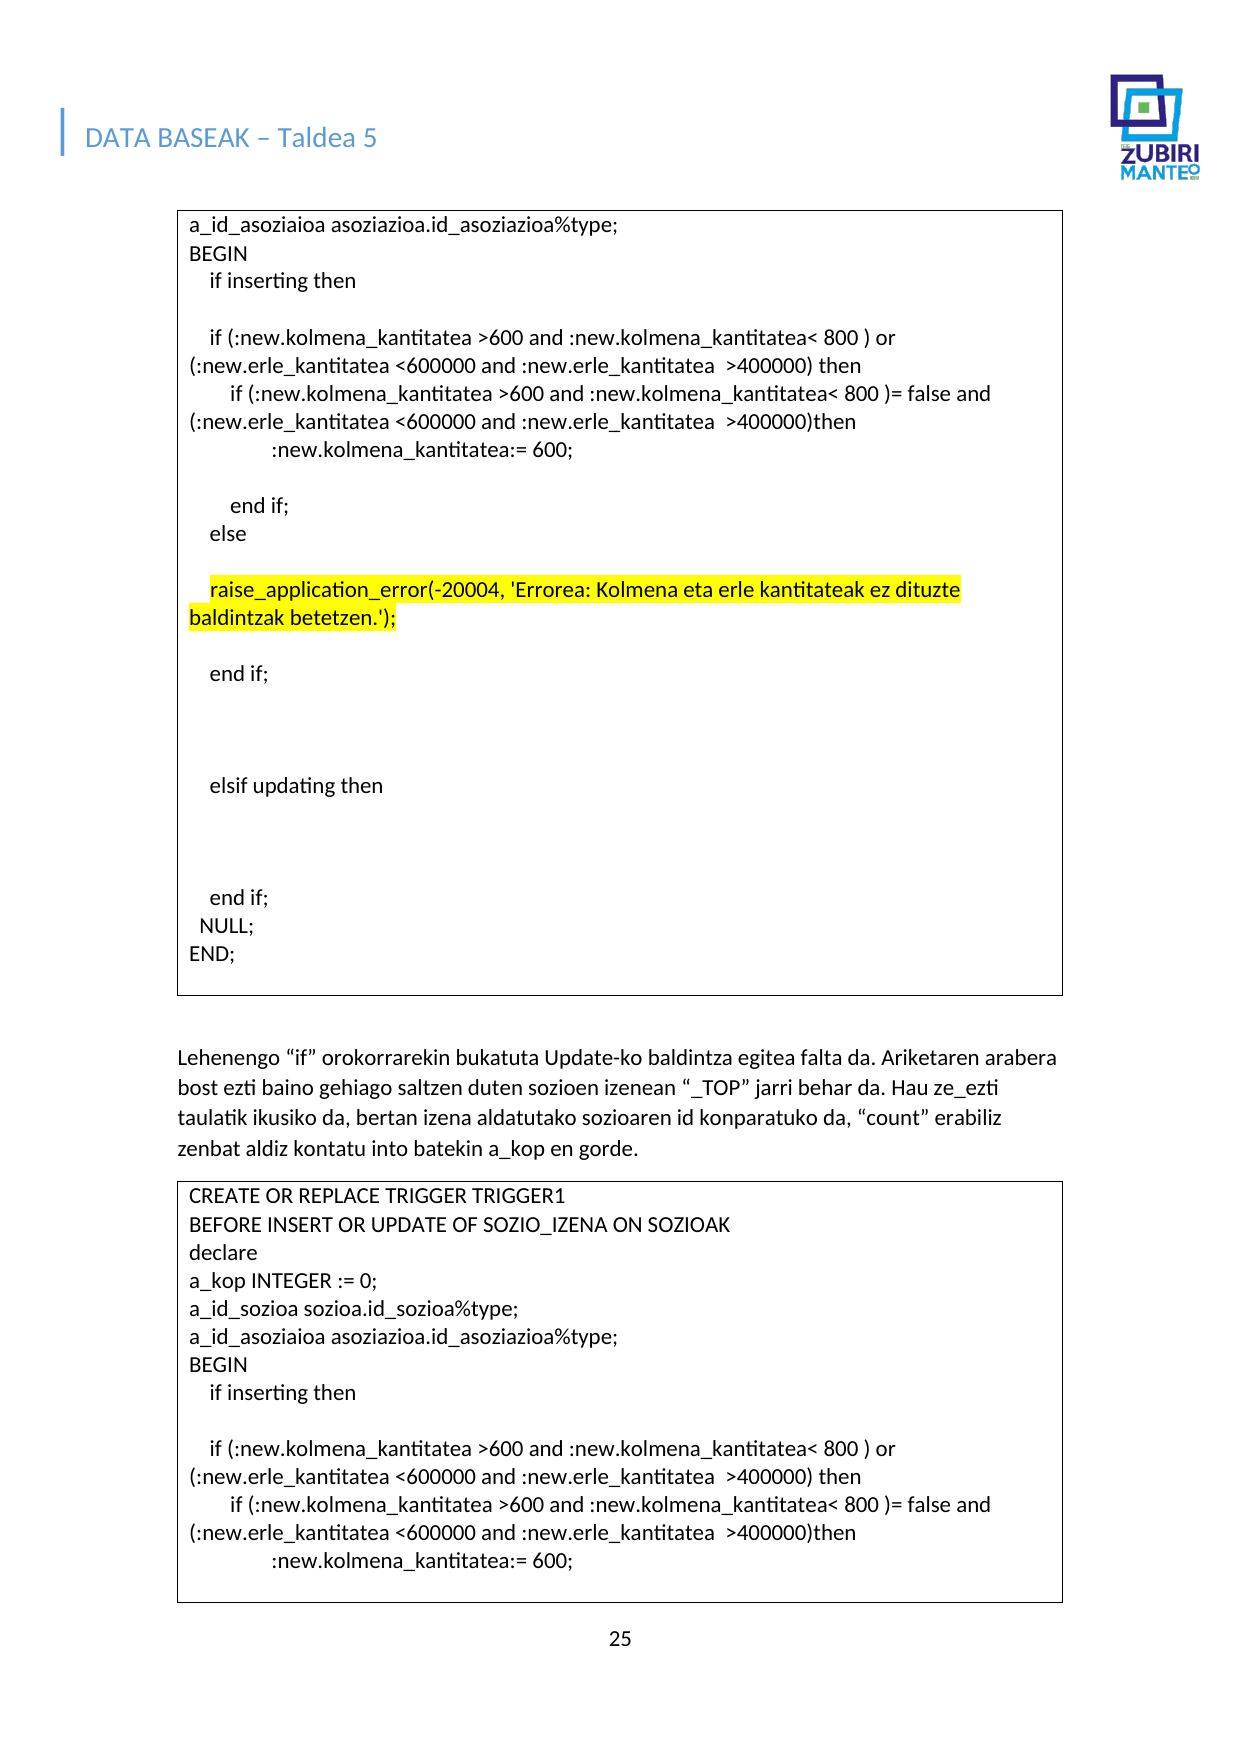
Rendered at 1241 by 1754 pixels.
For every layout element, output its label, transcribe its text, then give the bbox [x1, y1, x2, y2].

text Lehenengo “if” orokorrarekin bukatuta Update-ko baldintza egitea falta da. Ariketaren arabera bost ezti baino gehiago saltzen duten sozioen izenean “_TOP” jarri behar da. Hau ze_ezti taulatik ikusiko da, bertan izena aldatutako sozioaren id konparatuko da, “count” erabiliz zenbat aldiz kontatu into batekin a_kop en gorde. [177, 1043, 1063, 1162]
picture [1101, 73, 1210, 182]
